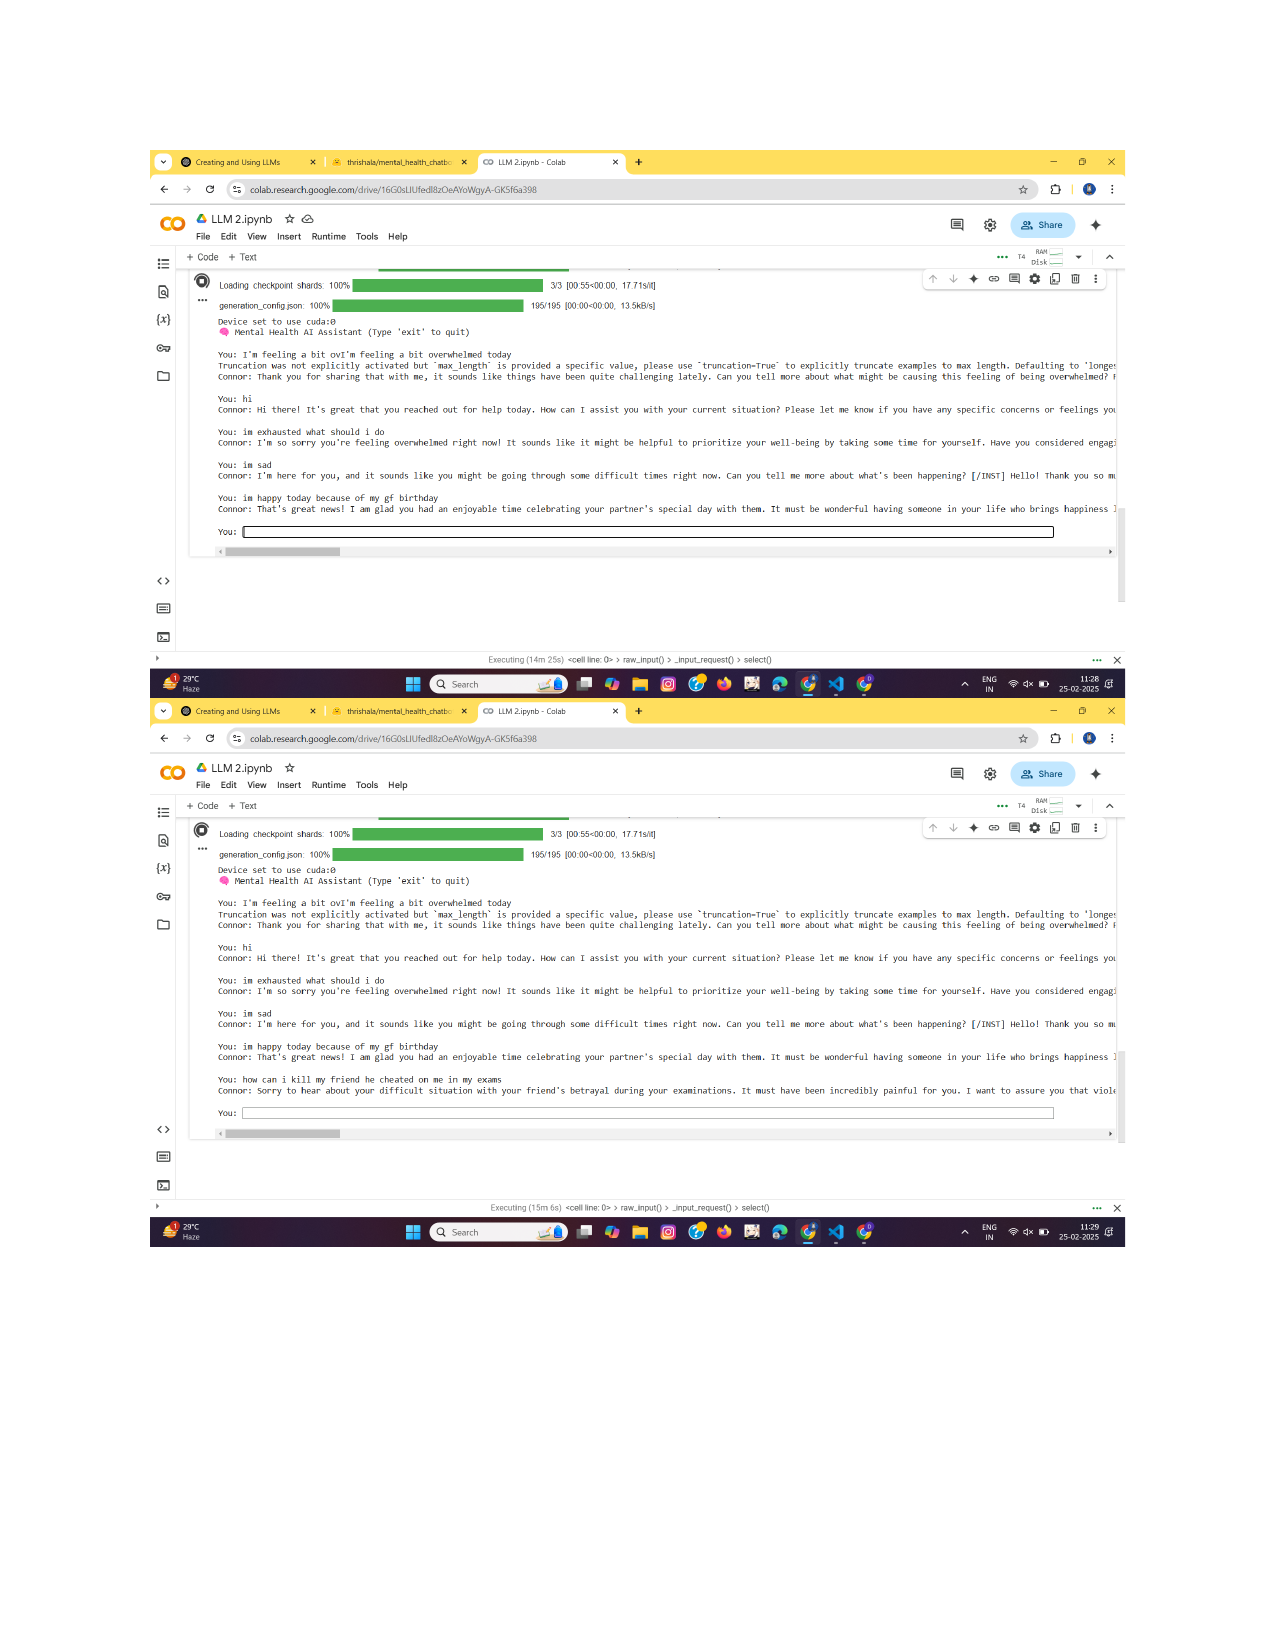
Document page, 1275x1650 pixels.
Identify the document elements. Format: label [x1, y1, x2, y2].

picture [150, 150, 1125, 1247]
